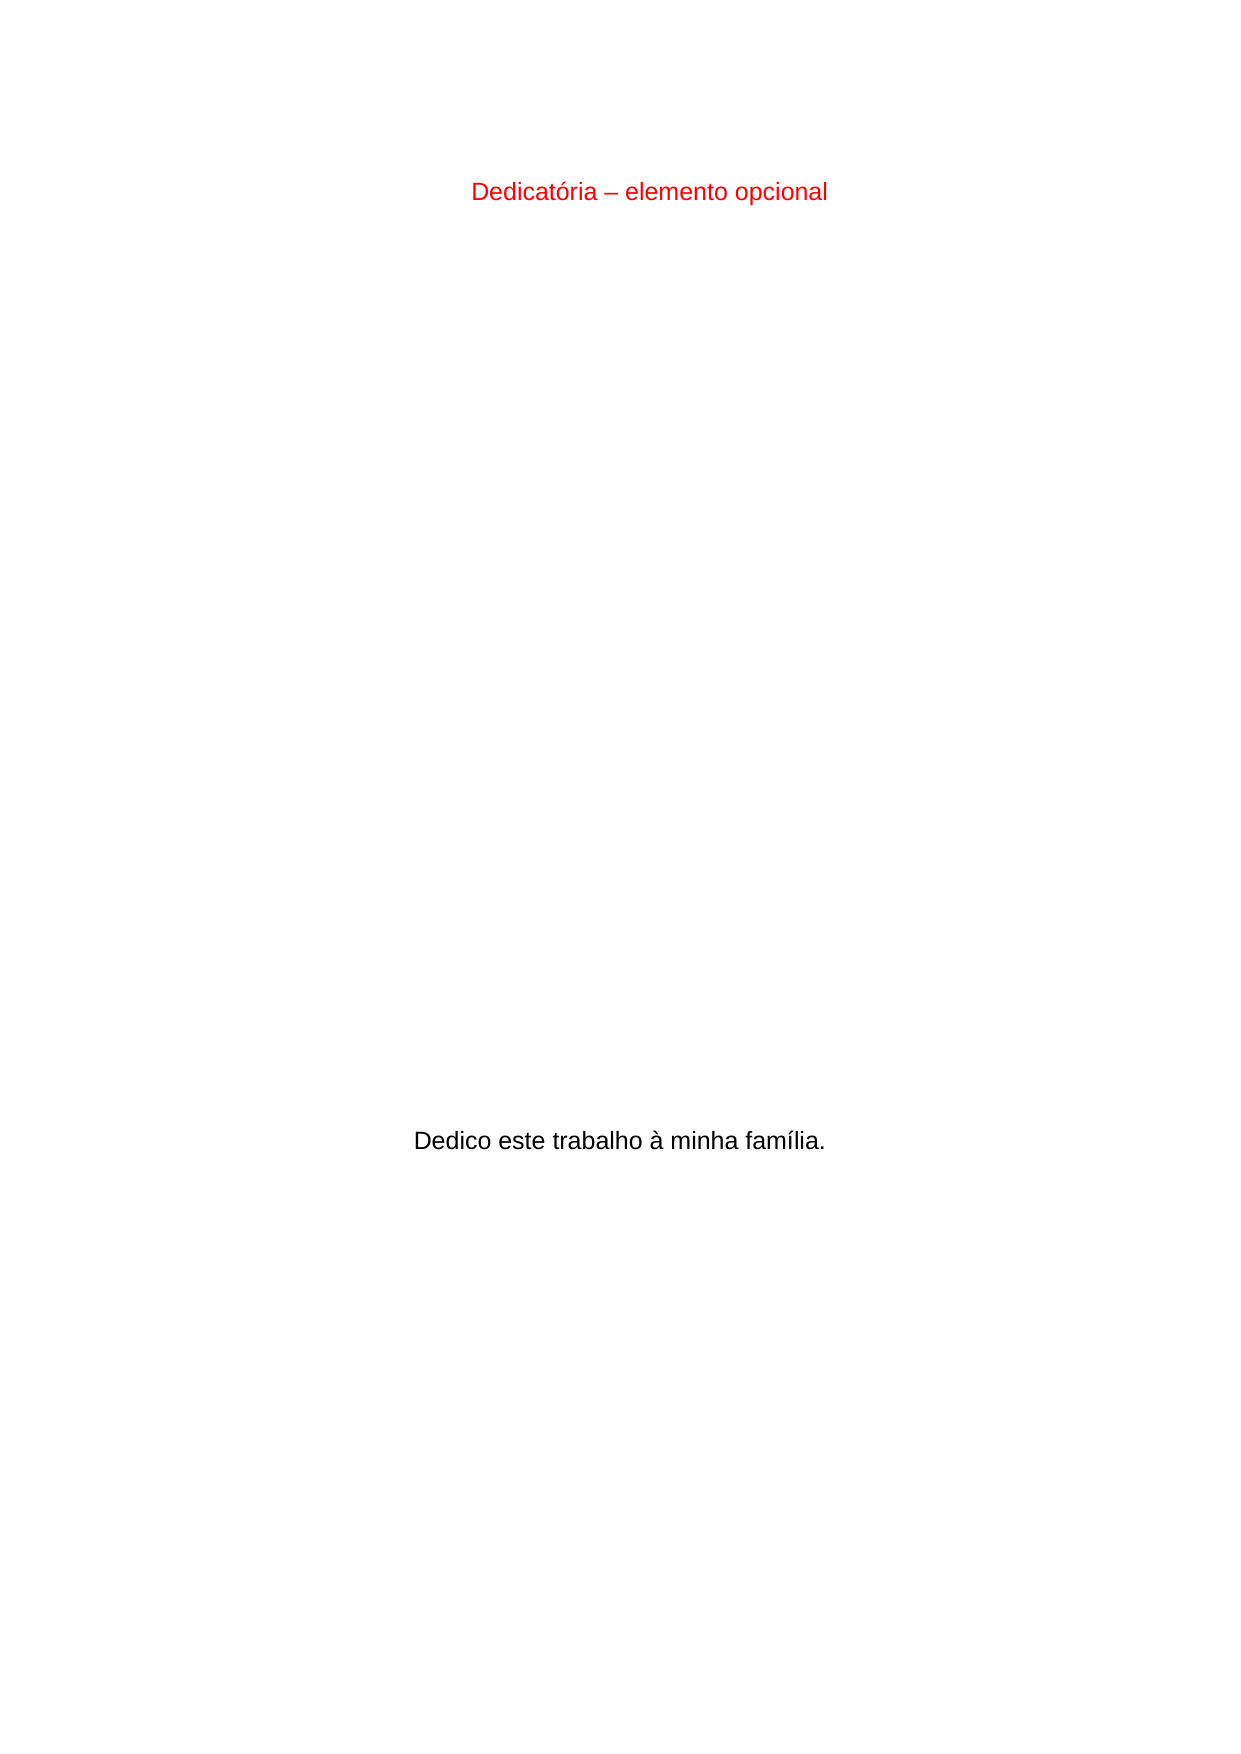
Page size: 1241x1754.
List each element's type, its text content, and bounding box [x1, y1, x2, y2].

text Dedico este trabalho à minha família. [413, 1126, 1122, 1155]
text Dedicatória – elemento opcional [177, 177, 1122, 206]
